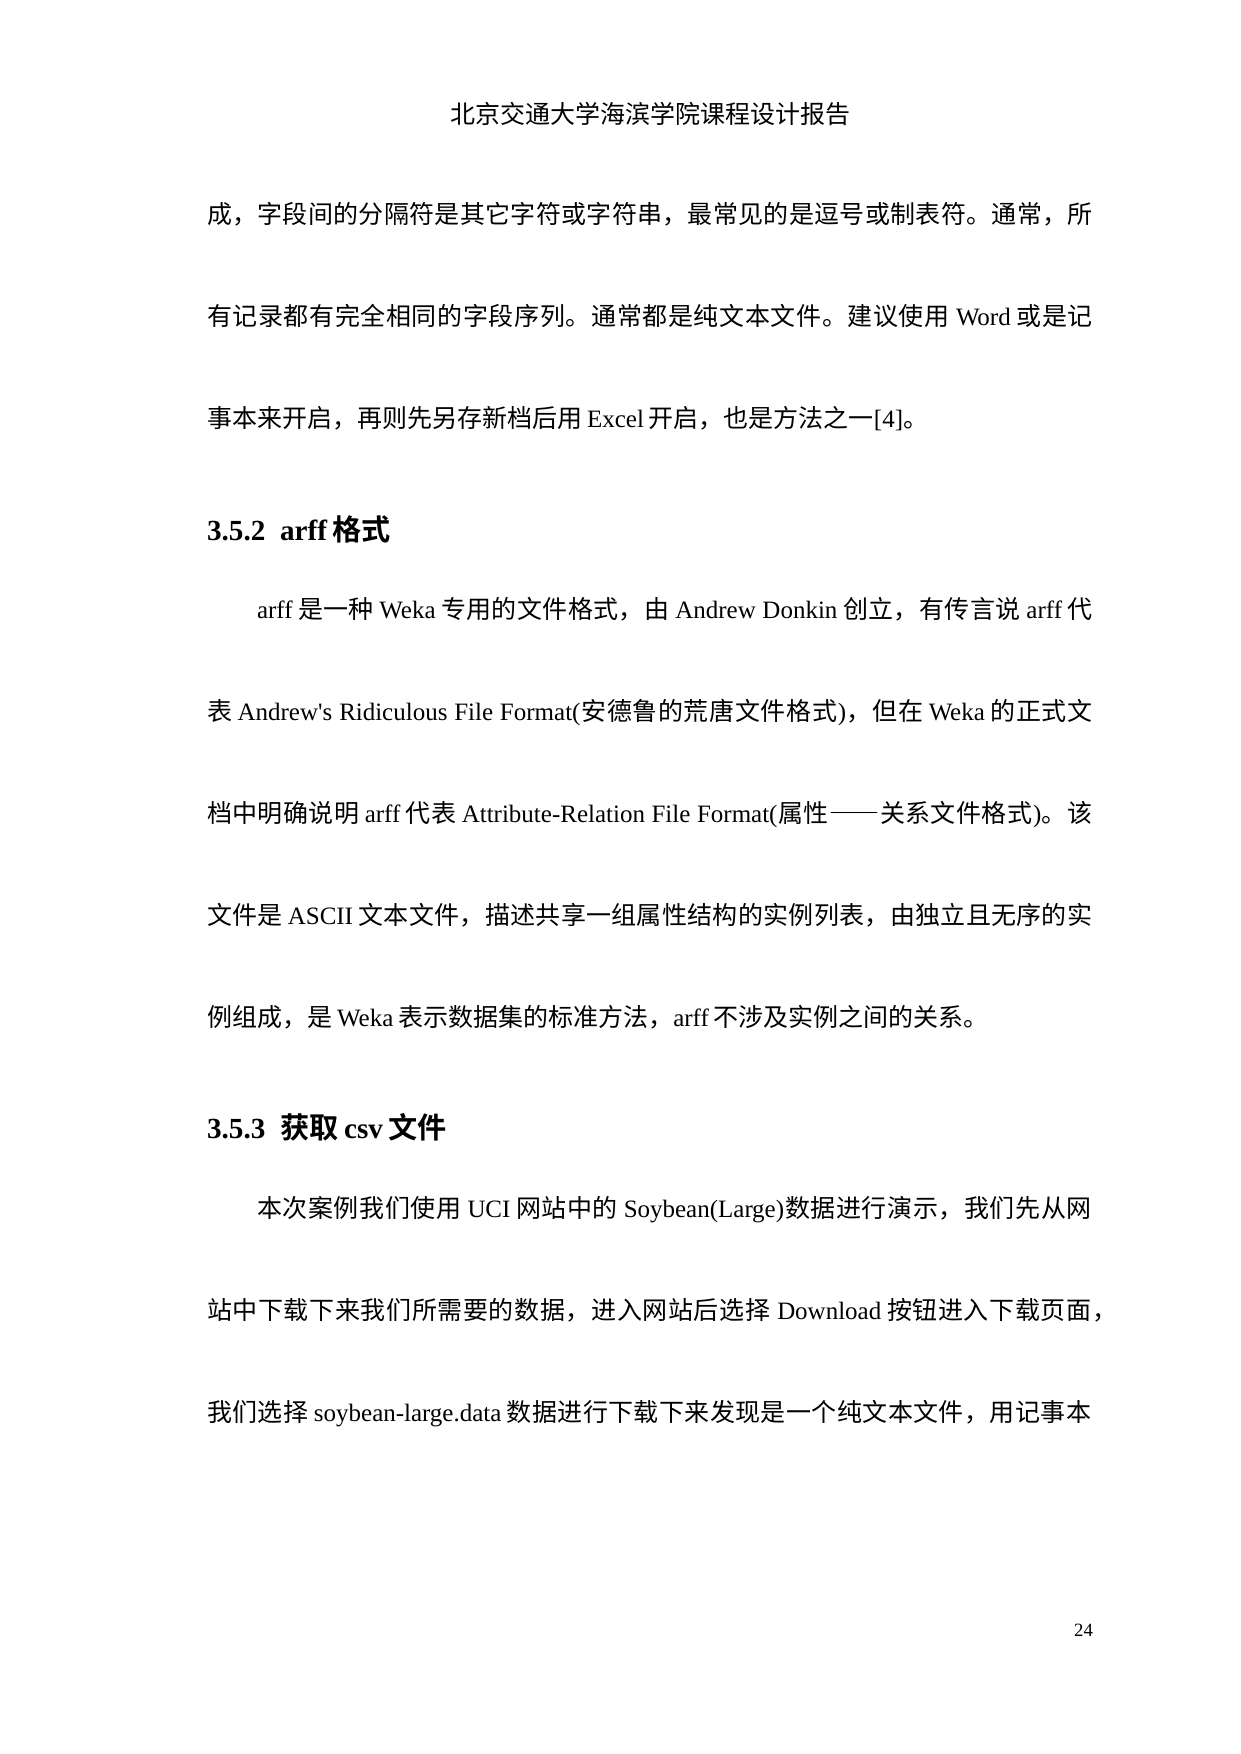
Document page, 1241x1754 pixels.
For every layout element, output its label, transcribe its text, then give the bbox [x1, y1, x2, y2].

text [207, 1173, 1092, 1444]
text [207, 178, 1092, 450]
subtitle 3.5.2 arff格式 [207, 493, 1092, 561]
subtitle 3.5.3 获取csv文件 [207, 1092, 1092, 1160]
text arff是一种Weka专用的文件格式，由Andrew Donkin创立，有传言说arff代表Andrew's Ridiculous File Format(安德鲁的荒唐文件格式)，但在Weka的正式文档中明确说明arff代表Attribute-Relation File Format(属性——关系文件格式)。该文件是ASCII文本文件，描述共享一组属性结构的实例列表，由独立且无序的实例组成，是Weka表示数据集的标准方法，arff不涉及实例之间的关系。 [207, 574, 1092, 1049]
